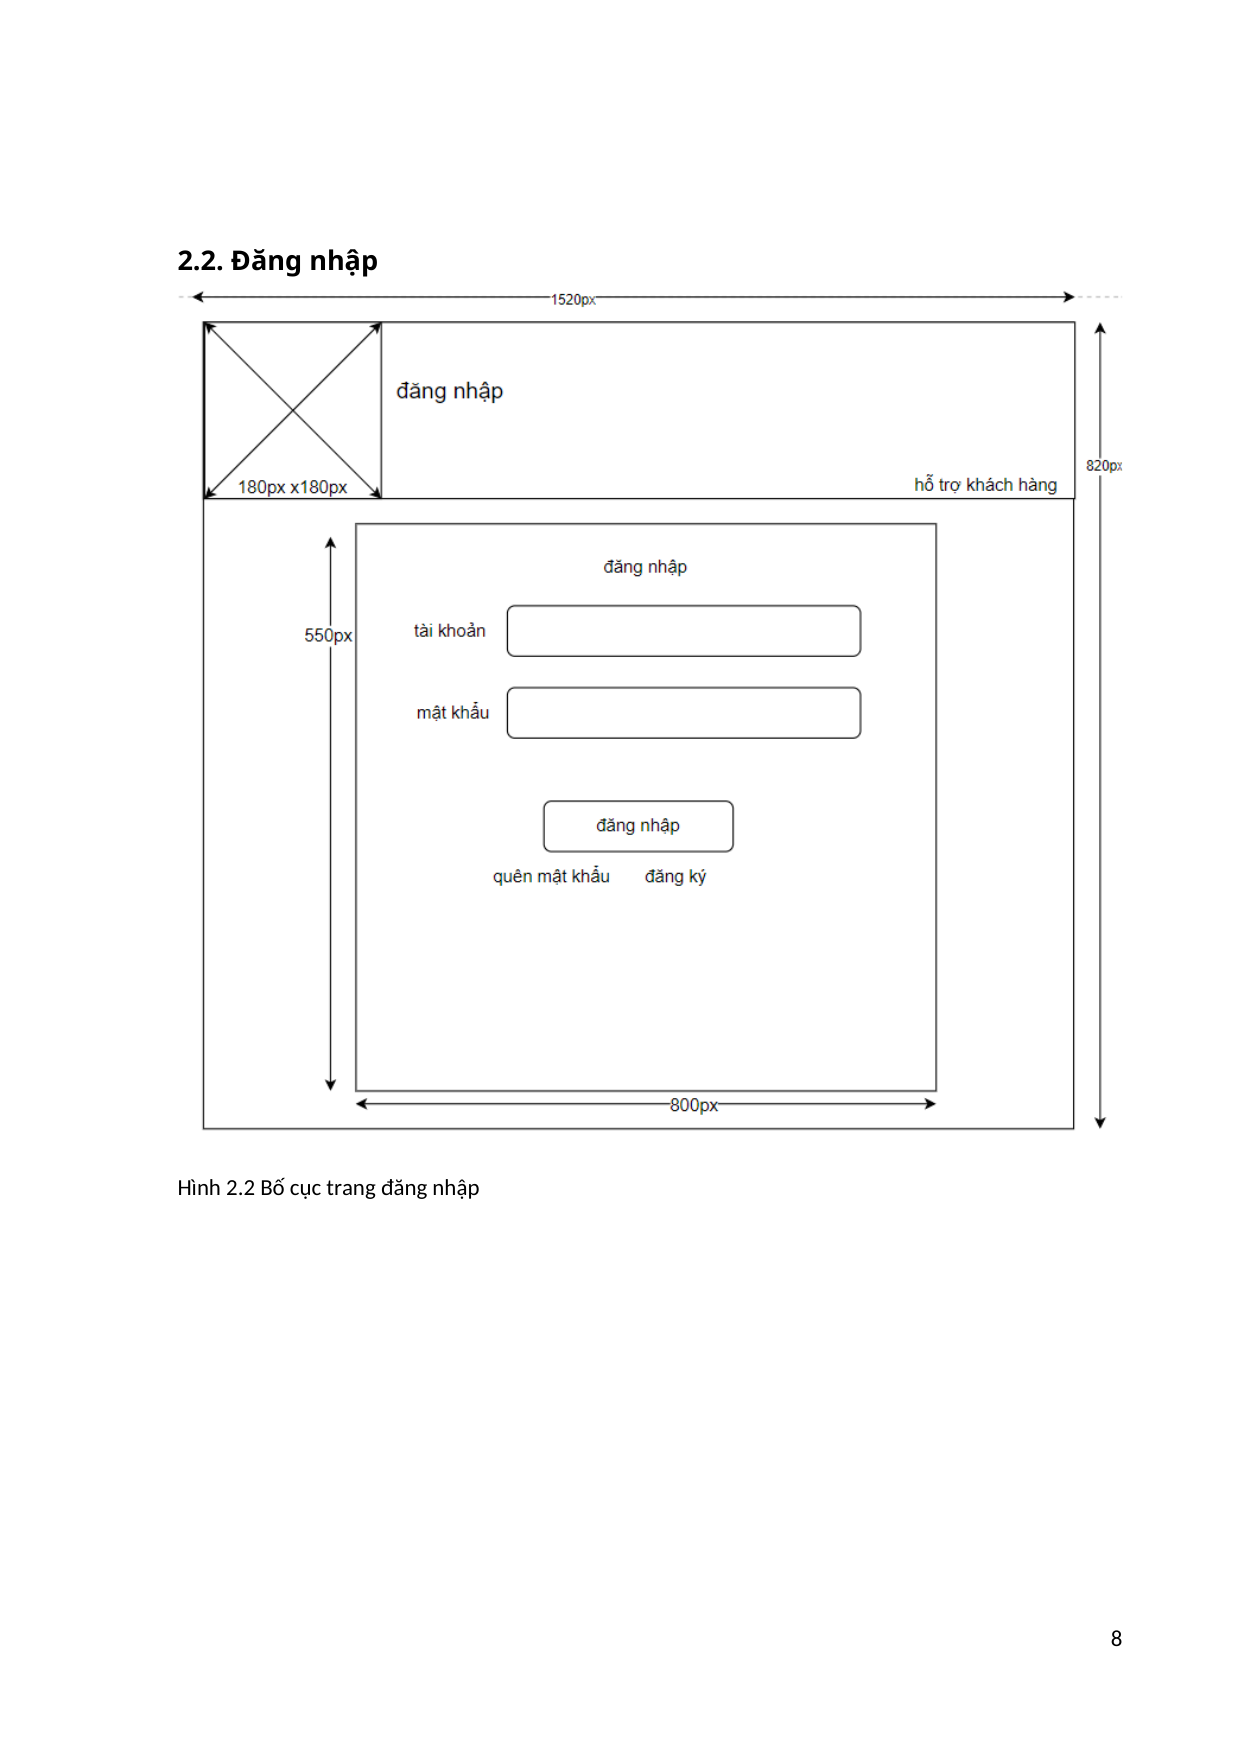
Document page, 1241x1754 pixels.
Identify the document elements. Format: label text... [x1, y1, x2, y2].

picture [177, 281, 1123, 1154]
subtitle 2.2. Đăng nhập [177, 241, 1122, 278]
text Hình 2.2 Bố cục trang đăng nhập [177, 1173, 1122, 1201]
